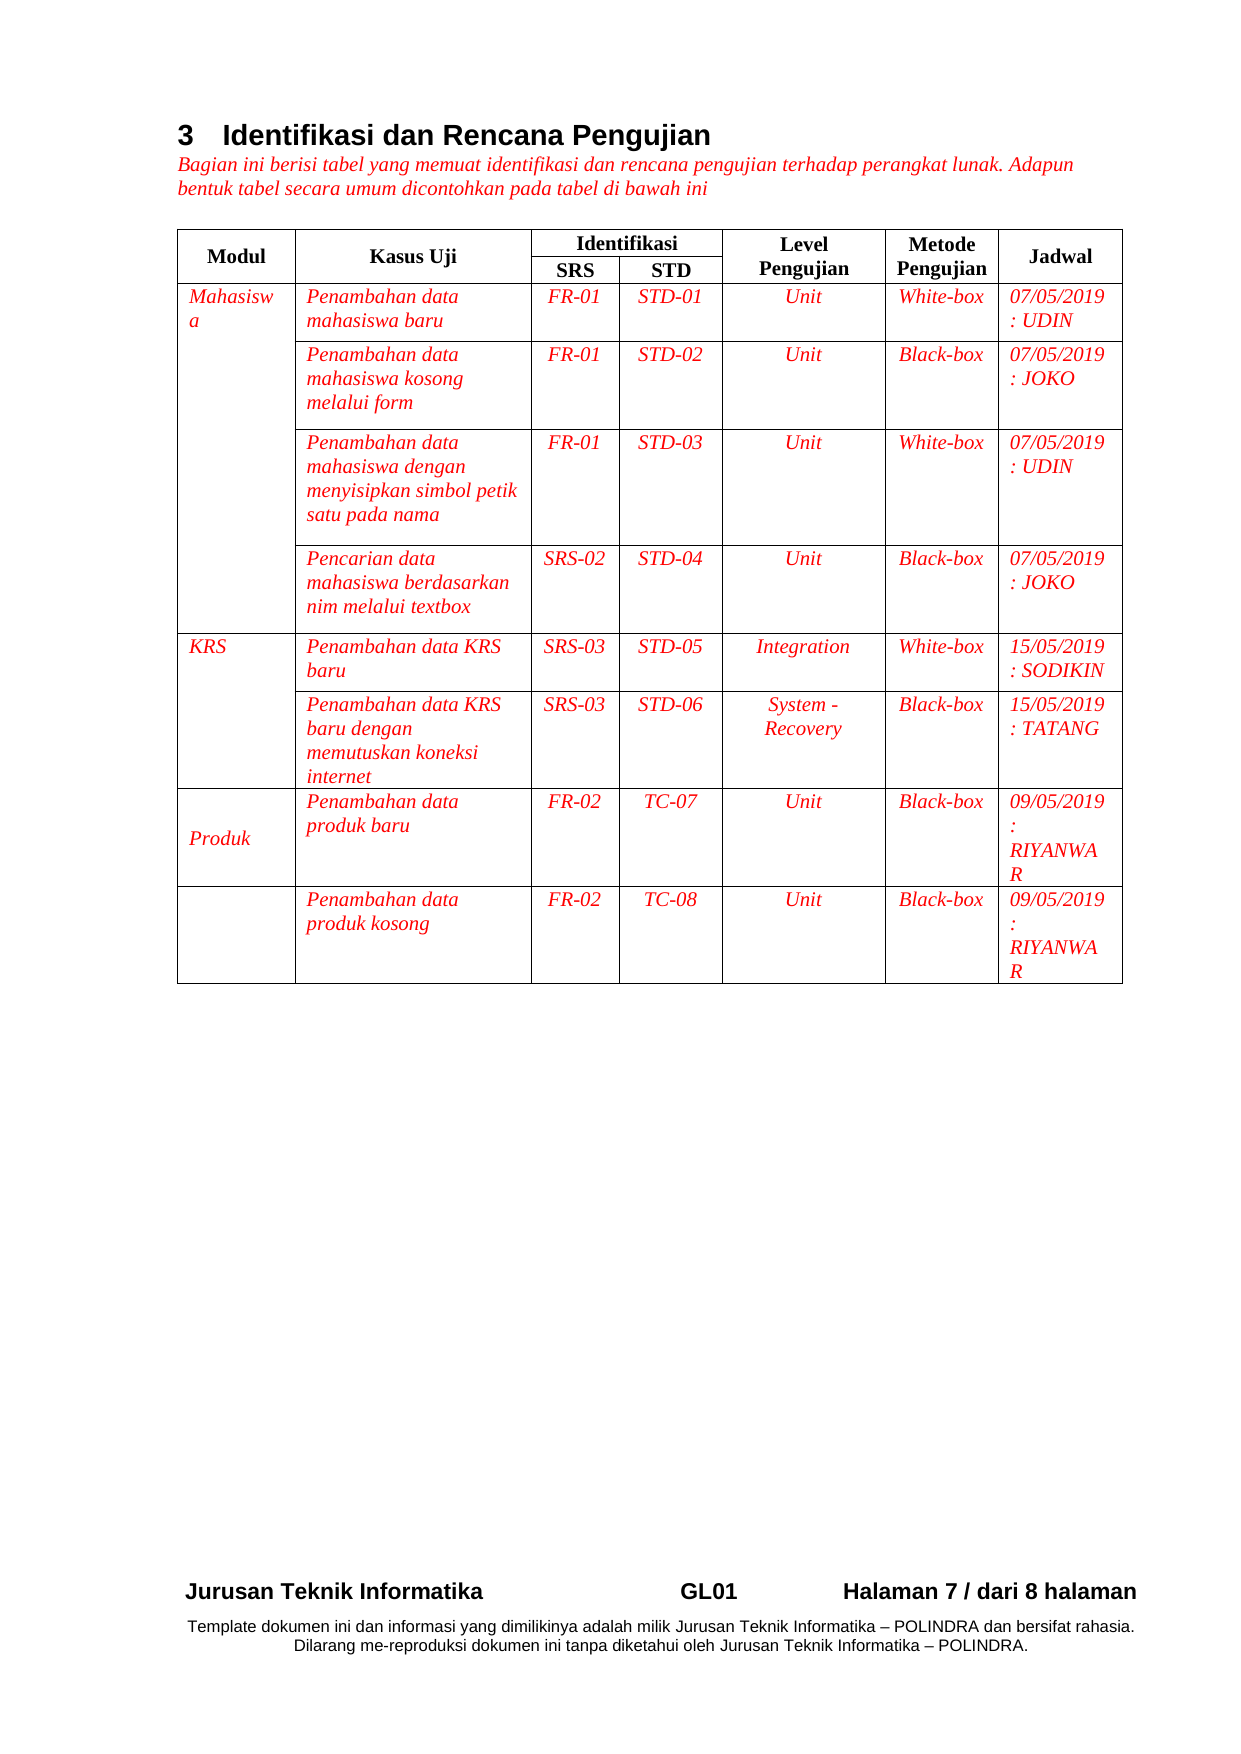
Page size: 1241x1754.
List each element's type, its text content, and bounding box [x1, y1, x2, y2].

table_cell Penambahan data mahasiswa dengan menyisipkan simbol petik satu pada nama [296, 430, 531, 545]
table_cell Unit [723, 284, 885, 341]
table_cell Unit [723, 789, 885, 886]
table_cell KRS [178, 634, 295, 788]
table_cell STD-01 [620, 284, 722, 341]
table_header Jadwal [999, 230, 1122, 283]
table_header Modul [178, 230, 295, 283]
table_cell Black-box [886, 342, 998, 428]
text Bagian ini berisi tabel yang memuat identifikasi dan rencana pengujian terhadap perangkat lunak. Adapun bentuk tabel secara umum dicontohkan pada tabel di bawah ini [177, 152, 1122, 200]
table_cell SRS-02 [532, 546, 619, 633]
table_cell STD [620, 257, 722, 283]
table_cell FR-01 [532, 342, 619, 428]
table_cell Penambahan data KRS baru [296, 634, 531, 691]
table_cell TC-07 [620, 789, 722, 886]
table_cell TC-08 [620, 887, 722, 983]
table_cell Pencarian data mahasiswa berdasarkan nim melalui textbox [296, 546, 531, 633]
table_cell SRS [532, 257, 619, 283]
table_cell Penambahan data produk baru [296, 789, 531, 886]
table_header Level Pengujian [723, 230, 885, 283]
table_cell FR-01 [532, 284, 619, 341]
table_cell Penambahan data KRS baru dengan memutuskan koneksi internet [296, 692, 531, 788]
table_cell 15/05/2019: TATANG [999, 692, 1122, 788]
table_cell 07/05/2019: JOKO [999, 546, 1122, 633]
table_cell FR-01 [532, 430, 619, 545]
table_cell White-box [886, 430, 998, 545]
table_cell System - Recovery [723, 692, 885, 788]
table_header Identifikasi [532, 230, 722, 256]
table_header Kasus Uji [296, 230, 531, 283]
table_cell Unit [723, 430, 885, 545]
table_cell STD-03 [620, 430, 722, 545]
table_cell Penambahan data mahasiswa kosong melalui form [296, 342, 531, 428]
table_cell STD-04 [620, 546, 722, 633]
table_header Metode Pengujian [886, 230, 998, 283]
table_cell 07/05/2019: UDIN [999, 430, 1122, 545]
table_cell STD-06 [620, 692, 722, 788]
table_cell Penambahan data produk kosong [296, 887, 531, 983]
table_cell White-box [886, 284, 998, 341]
table_cell 07/05/2019: UDIN [999, 284, 1122, 341]
subtitle Identifikasi dan Rencana Pengujian [177, 118, 1122, 152]
table_cell FR-02 [532, 887, 619, 983]
table_cell 15/05/2019: SODIKIN [999, 634, 1122, 691]
table_cell Unit [723, 546, 885, 633]
table_cell Black-box [886, 546, 998, 633]
table_cell Penambahan data mahasiswa baru [296, 284, 531, 341]
table_cell STD-02 [620, 342, 722, 428]
table_cell FR-02 [532, 789, 619, 886]
table_cell Produk [178, 789, 295, 886]
table_cell SRS-03 [532, 634, 619, 691]
table_cell 07/05/2019: JOKO [999, 342, 1122, 428]
table_cell STD-05 [620, 634, 722, 691]
table_cell Mahasiswa [178, 284, 295, 633]
table_cell [178, 887, 295, 983]
table_cell SRS-03 [532, 692, 619, 788]
table_cell Unit [723, 342, 885, 428]
table_cell Black-box [886, 887, 998, 983]
table_cell Black-box [886, 789, 998, 886]
table_cell 09/05/2019: RIYANWAR [999, 789, 1122, 886]
table_cell 09/05/2019: RIYANWAR [999, 887, 1122, 983]
table_cell Black-box [886, 692, 998, 788]
table_cell Integration [723, 634, 885, 691]
table_cell Unit [723, 887, 885, 983]
table_cell White-box [886, 634, 998, 691]
